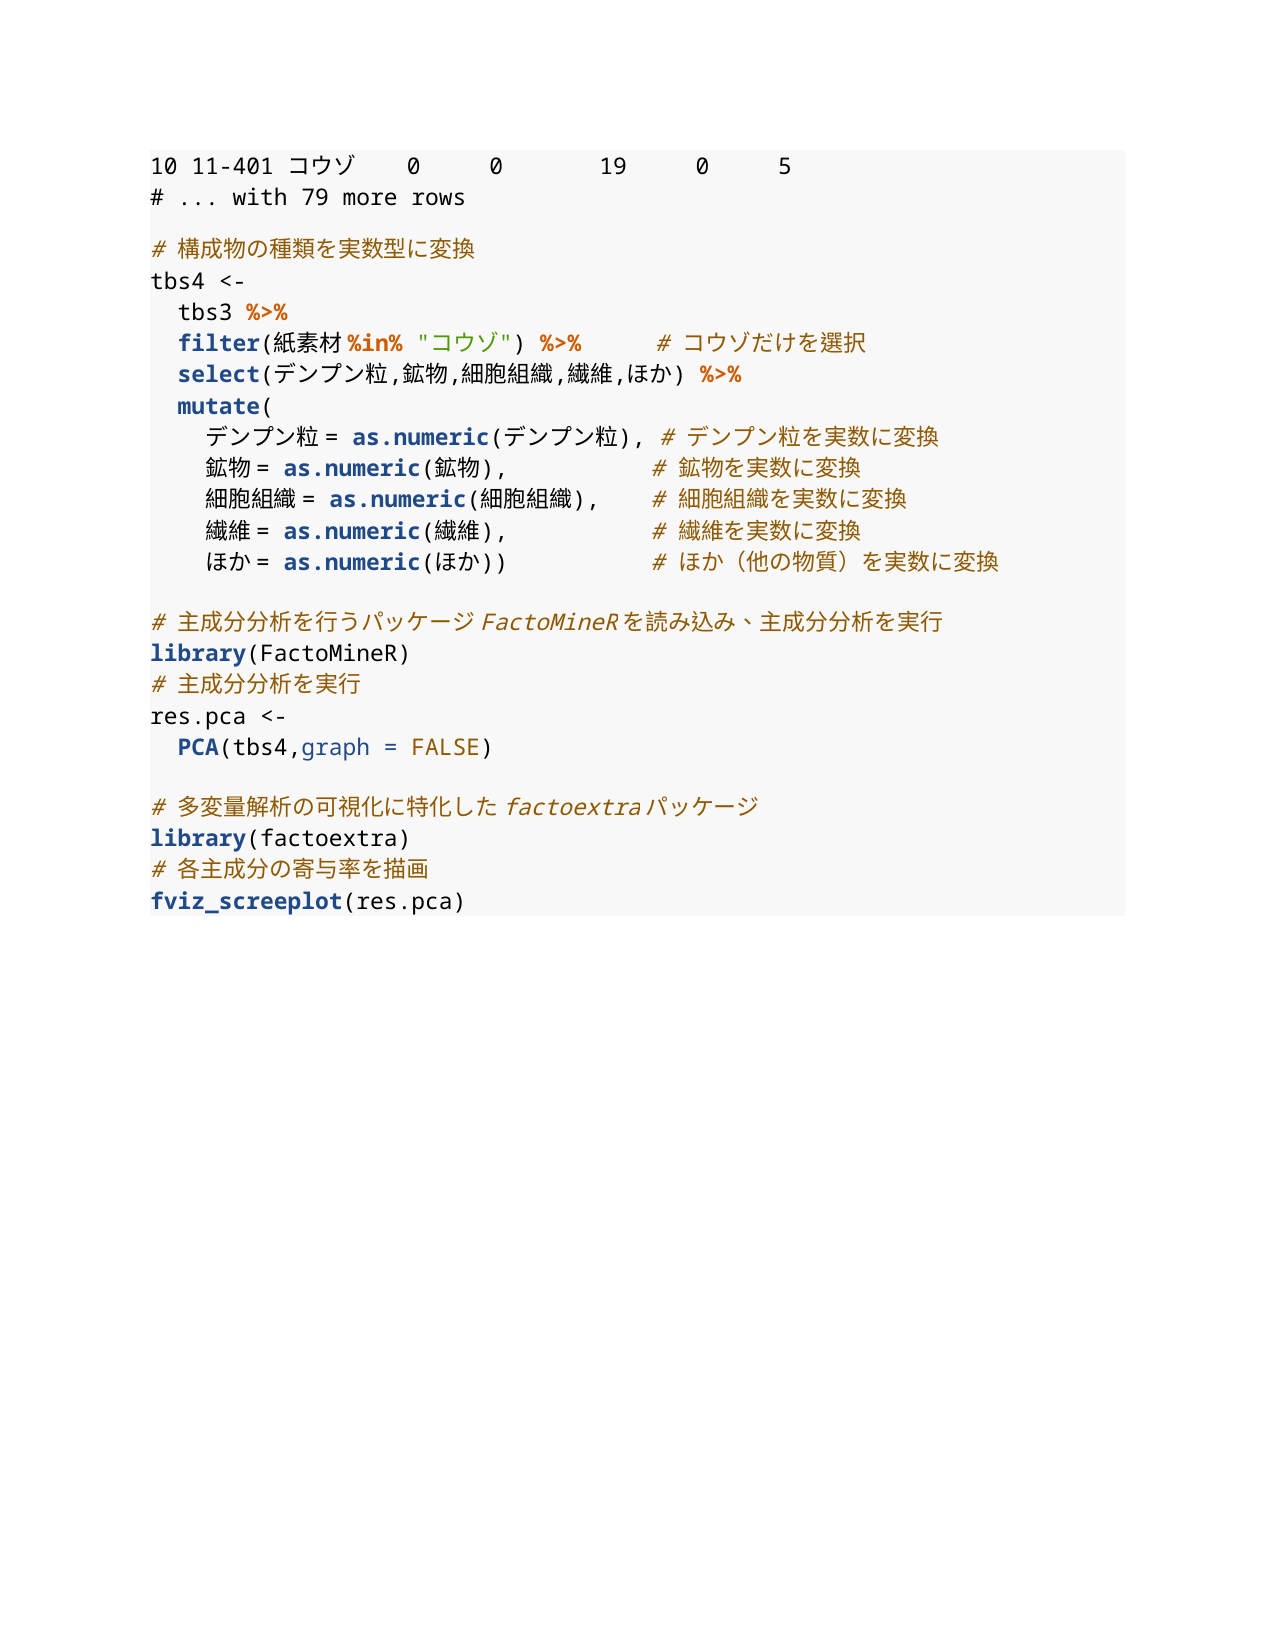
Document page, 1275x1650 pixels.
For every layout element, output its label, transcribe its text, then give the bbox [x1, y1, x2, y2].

text # 構成物の種類を実数型に変換 tbs4 <- tbs3 %>% filter(紙素材 %in% "コウゾ") %>% # コウゾだけを選択 select(デンプン粒,鉱物,細胞組織,繊維,ほか) %>% mutate( デンプン粒 = as.numeric(デンプン粒), # デンプン粒を実数に変換 鉱物 = as.numeric(鉱物), # 鉱物を実数に変換 細胞組織 = as.numeric(細胞組織), # 細胞組織を実数に変換 繊維 = as.numeric(繊維), # 繊維を実数に変換 ほか = as.numeric(ほか)) # ほか（他の物質）を実数に変換 # 主成分分析を行うパッケージFactoMineRを読み込み、主成分分析を実行 library(FactoMineR) # 主成分分析を実行 res.pca <- PCA(tbs4,graph = FALSE) # 多変量解析の可視化に特化したfactoextraパッケージ library(factoextra) # 各主成分の寄与率を描画 fviz_screeplot(res.pca) [150, 233, 1125, 916]
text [150, 150, 1125, 212]
